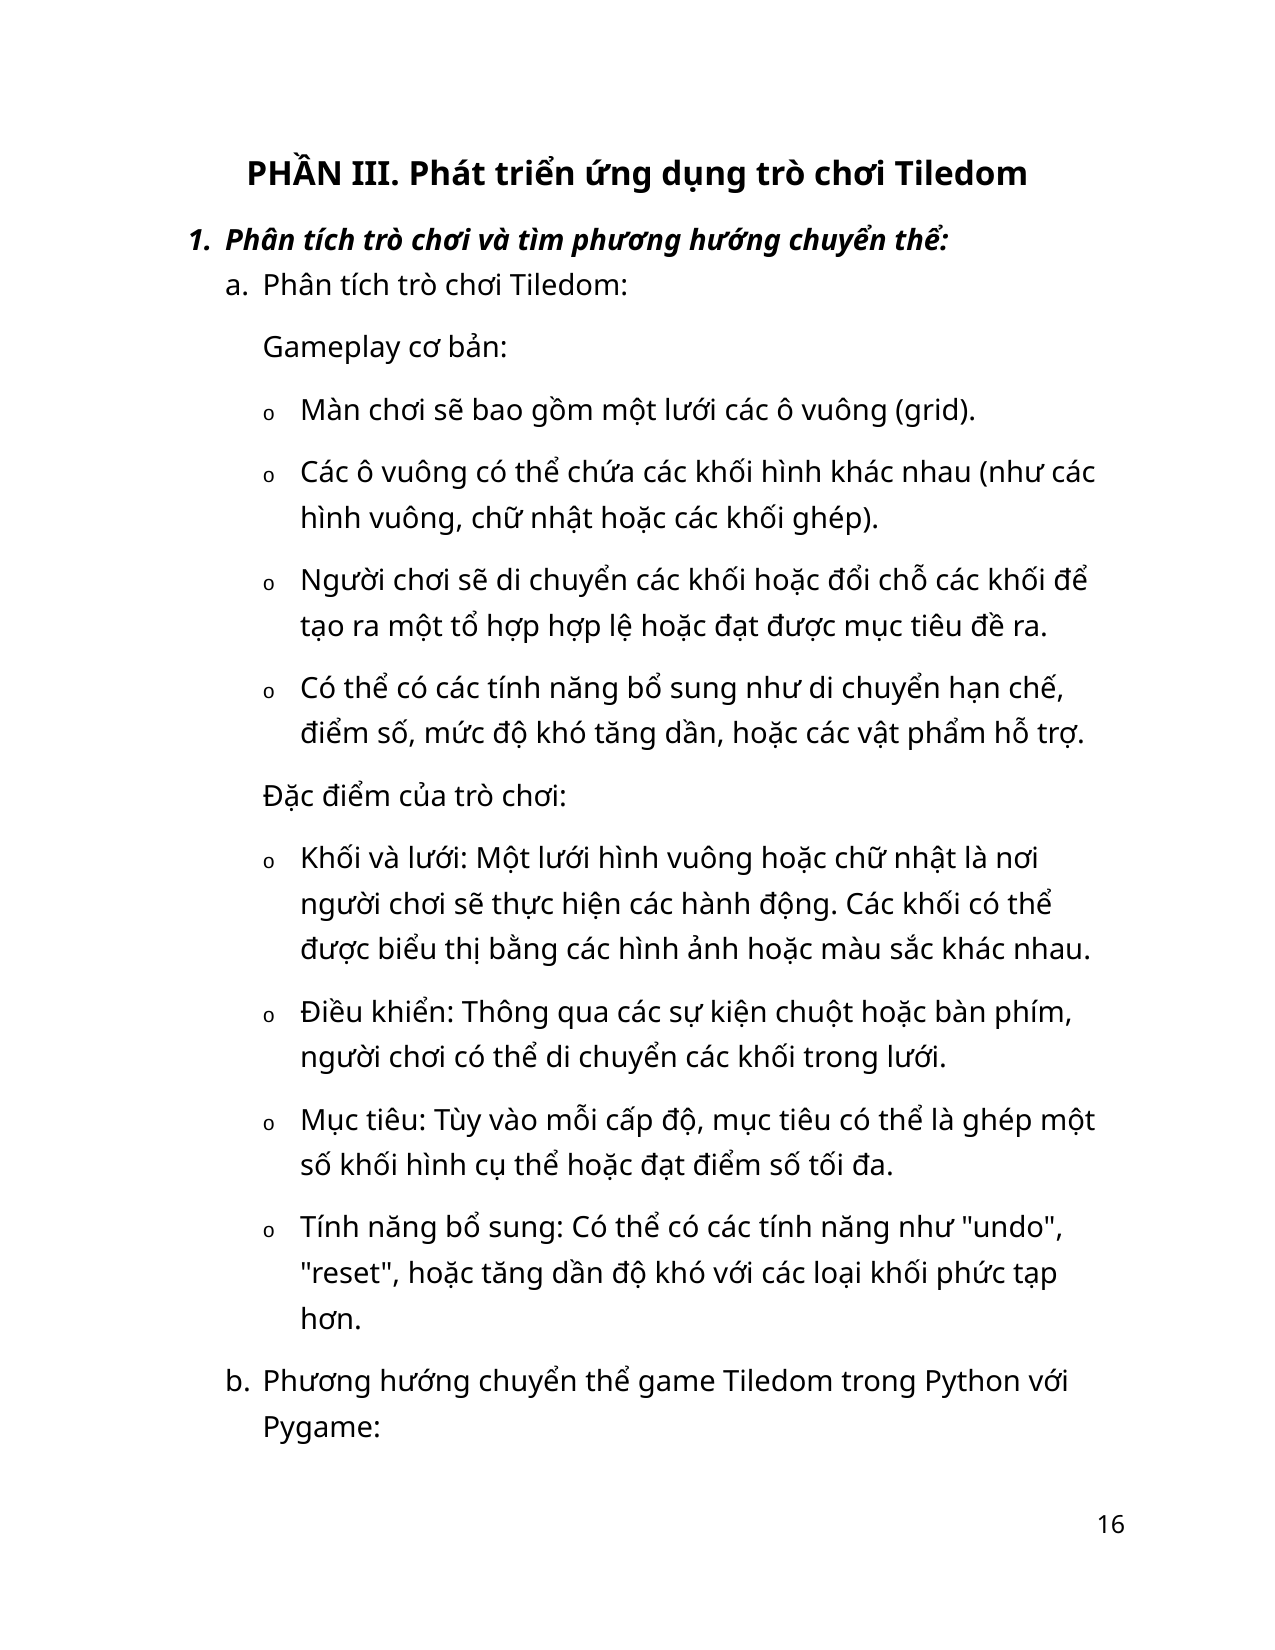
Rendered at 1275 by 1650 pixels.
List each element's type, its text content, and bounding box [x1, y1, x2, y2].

list Phương hướng chuyển thể game Tiledom trong Python với Pygame: [225, 1360, 1125, 1446]
list Tính năng bổ sung: Có thể có các tính năng như "undo", "reset", hoặc tăng dần độ khó với các loại khối phức tạp hơn. [262, 1207, 1125, 1338]
list Khối và lưới: Một lưới hình vuông hoặc chữ nhật là nơi người chơi sẽ thực hiện các hành động. Các khối có thể được biểu thị bằng các hình ảnh hoặc màu sắc khác nhau. [262, 837, 1125, 968]
text Đặc điểm của trò chơi: [225, 775, 1125, 815]
list Có thể có các tính năng bổ sung như di chuyển hạn chế, điểm số, mức độ khó tăng dần, hoặc các vật phẩm hỗ trợ. [262, 667, 1125, 752]
list Phân tích trò chơi và tìm phương hướng chuyển thể: [187, 219, 1125, 258]
list Phân tích trò chơi Tiledom: [225, 264, 1125, 304]
text Gameplay cơ bản: [225, 327, 1125, 366]
list Điều khiển: Thông qua các sự kiện chuột hoặc bàn phím, người chơi có thể di chuyển các khối trong lưới. [262, 991, 1125, 1076]
list Các ô vuông có thể chứa các khối hình khác nhau (như các hình vuông, chữ nhật hoặc các khối ghép). [262, 451, 1125, 537]
list Mục tiêu: Tùy vào mỗi cấp độ, mục tiêu có thể là ghép một số khối hình cụ thể hoặc đạt điểm số tối đa. [262, 1099, 1125, 1184]
text PHẦN III. Phát triển ứng dụng trò chơi Tiledom [150, 150, 1125, 195]
list Người chơi sẽ di chuyển các khối hoặc đổi chỗ các khối để tạo ra một tổ hợp hợp lệ hoặc đạt được mục tiêu đề ra. [262, 559, 1125, 644]
list Màn chơi sẽ bao gồm một lưới các ô vuông (grid). [262, 389, 1125, 429]
